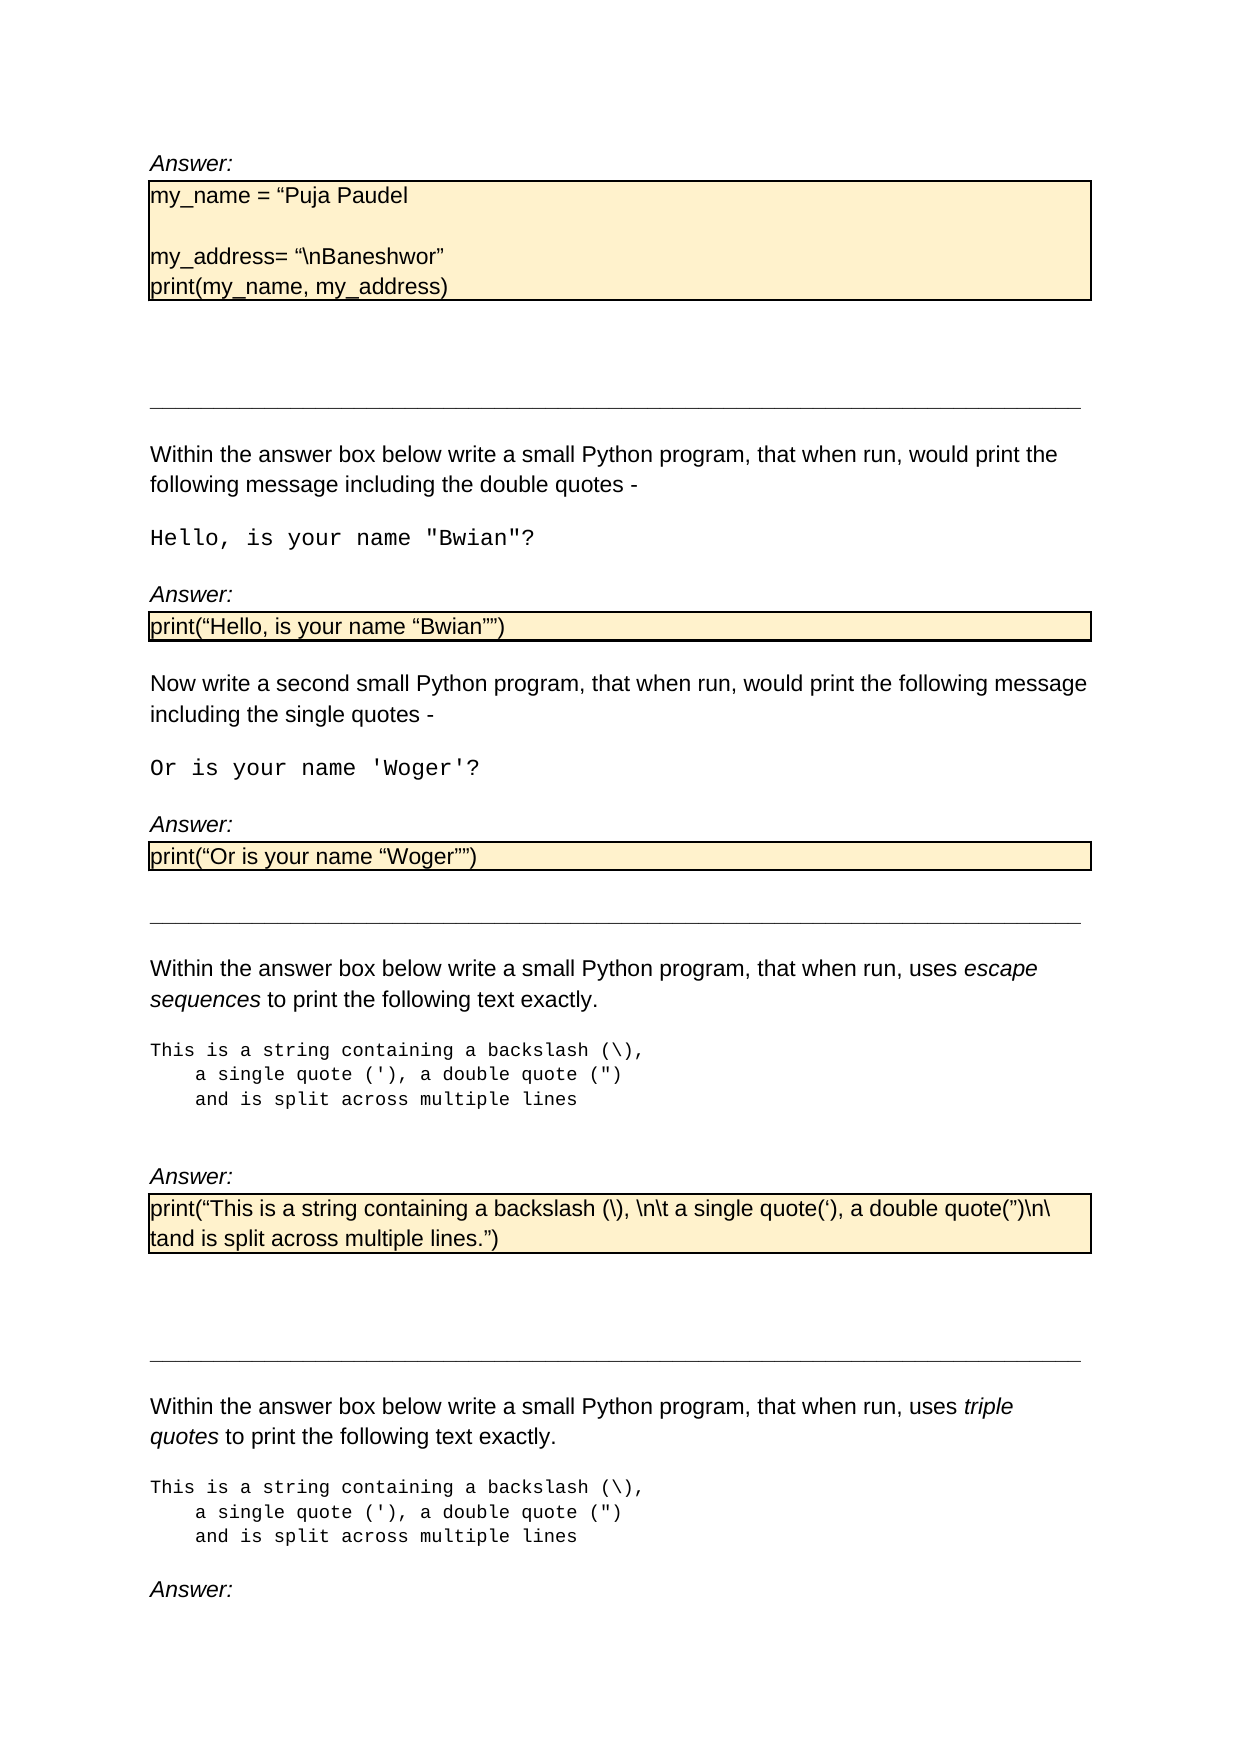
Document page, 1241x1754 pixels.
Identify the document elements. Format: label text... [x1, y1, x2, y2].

text my_name = “Puja Paudel [150, 182, 1090, 209]
text Answer: [150, 811, 1090, 837]
text and is split across multiple lines [150, 1527, 1090, 1548]
text _________________________________________________________________________ [150, 1338, 1090, 1364]
text Answer: [150, 150, 1090, 176]
text Within the answer box below write a small Python program, that when run, uses triple quotes to print the following text exactly. [150, 1393, 1090, 1449]
text Within the answer box below write a small Python program, that when run, uses escape sequences to print the following text exactly. [150, 955, 1090, 1012]
text my_address= “\nBaneshwor” [150, 241, 1090, 269]
text print(“Hello, is your name “Bwian””) [150, 613, 1090, 639]
text This is a string containing a backslash (\), [150, 1478, 1090, 1499]
text This is a string containing a backslash (\), [150, 1041, 1090, 1062]
text Answer: [150, 1163, 1090, 1189]
text print(“This is a string containing a backslash (\), \n\t a single quote(‘), a double quote(”)\n\tand is split across multiple lines.”) [150, 1195, 1090, 1252]
text a single quote ('), a double quote (") [150, 1503, 1090, 1524]
text Answer: [150, 581, 1090, 607]
text print(“Or is your name “Woger””) [150, 843, 1090, 869]
text a single quote ('), a double quote (") [150, 1065, 1090, 1086]
text Within the answer box below write a small Python program, that when run, would print the following message including the double quotes - [150, 441, 1090, 497]
text Hello, is your name "Bwian"? [150, 526, 1090, 552]
text _________________________________________________________________________ [150, 385, 1090, 412]
text _________________________________________________________________________ [150, 900, 1090, 927]
text Answer: [150, 1576, 1090, 1603]
text print(my_name, my_address) [150, 271, 1090, 299]
text and is split across multiple lines [150, 1089, 1090, 1111]
text Now write a second small Python program, that when run, would print the following message including the single quotes - [150, 670, 1090, 727]
text Or is your name 'Woger'? [150, 756, 1090, 782]
